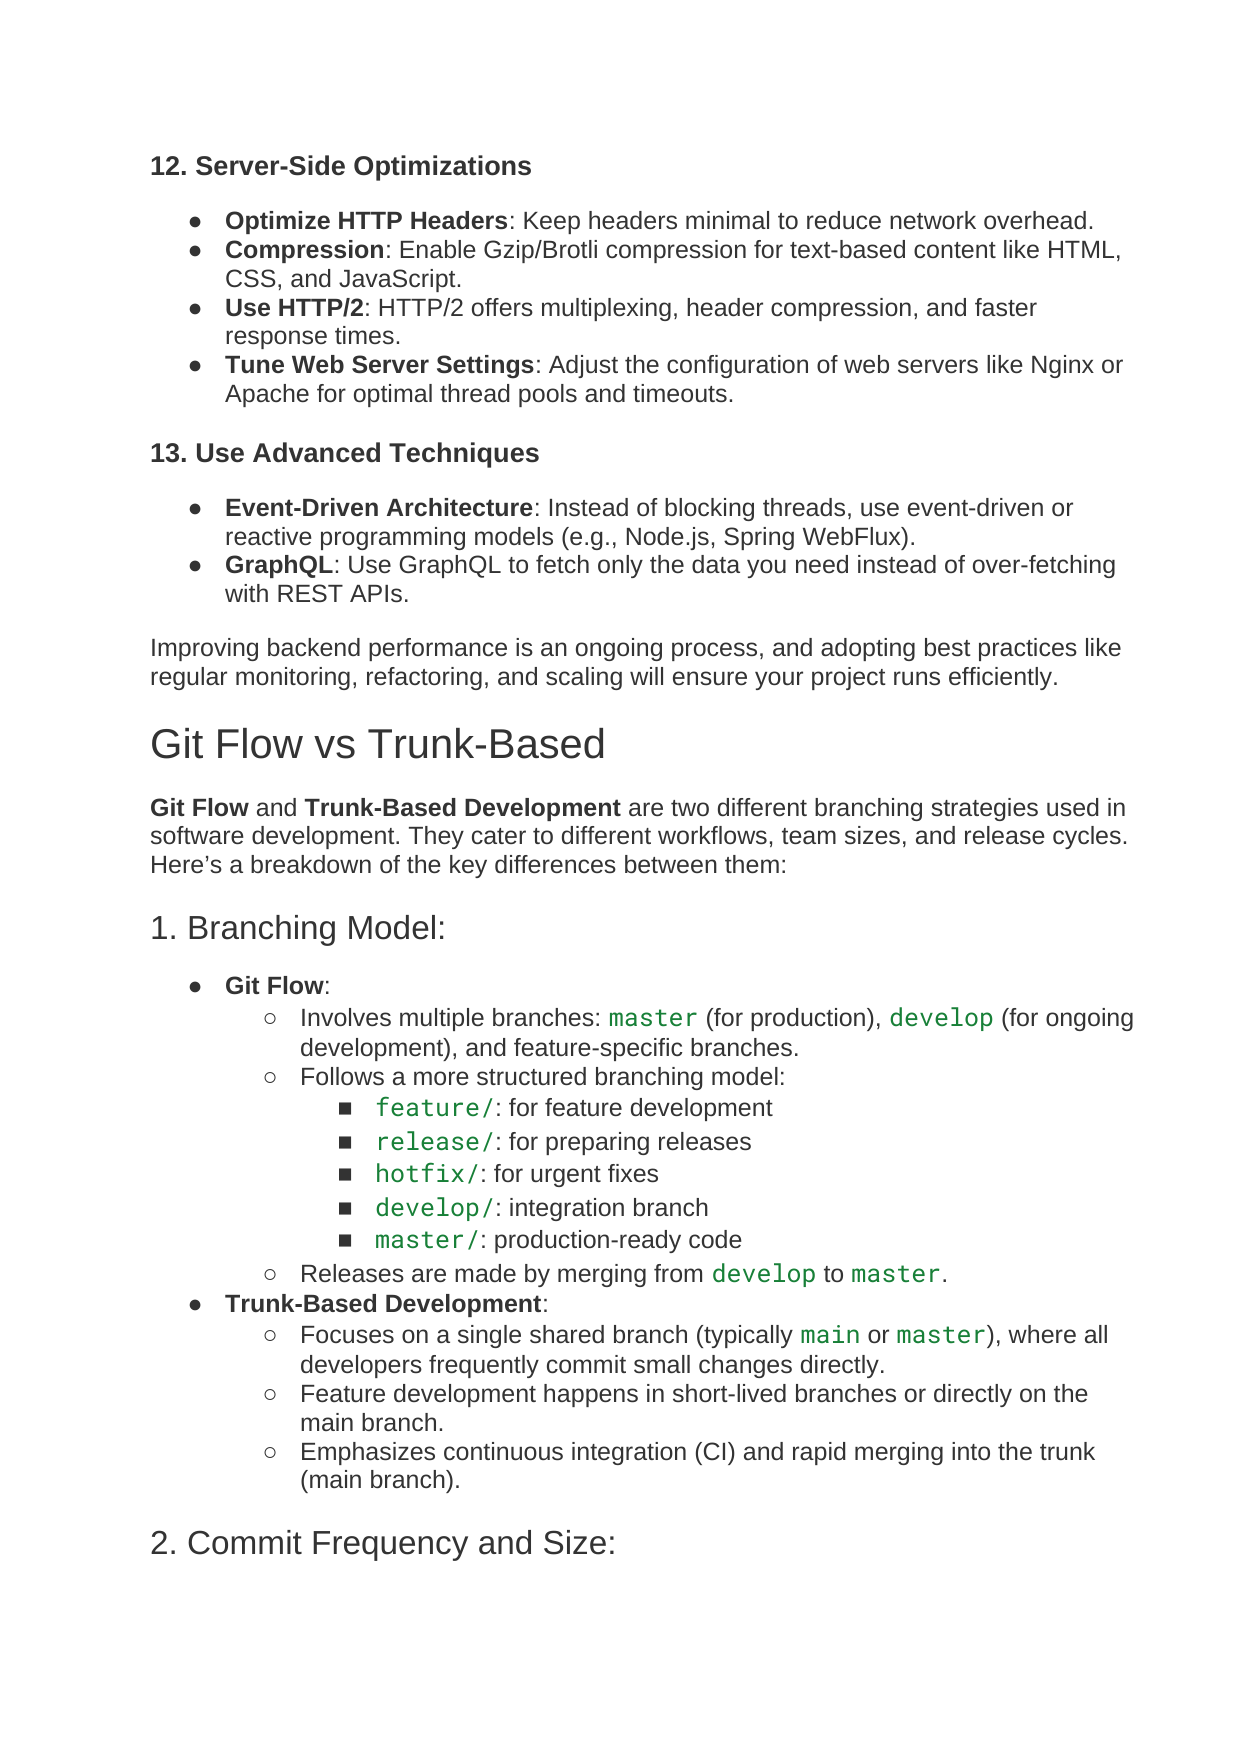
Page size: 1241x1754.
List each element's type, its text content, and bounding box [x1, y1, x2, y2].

list feature/: for feature development [337, 1091, 1139, 1124]
list Use HTTP/2: HTTP/2 offers multiplexing, header compression, and faster response times. [187, 292, 1139, 350]
list Involves multiple branches: master (for production), develop (for ongoing development), and feature-specific branches. [262, 1000, 1139, 1062]
list Event-Driven Architecture: Instead of blocking threads, use event-driven or reactive programming models (e.g., Node.js, Spring WebFlux). [187, 493, 1139, 550]
list GraphQL: Use GraphQL to fetch only the data you need instead of over-fetching with REST APIs. [187, 550, 1139, 608]
list Compression: Enable Gzip/Brotli compression for text-based content like HTML, CSS, and JavaScript. [187, 235, 1139, 292]
list Follows a more structured branching model: [262, 1062, 1139, 1091]
list Releases are made by merging from develop to master. [262, 1256, 1139, 1289]
list master/: production-ready code [337, 1223, 1139, 1256]
subtitle Git Flow vs Trunk-Based [150, 719, 1139, 767]
subtitle 13. Use Advanced Techniques [150, 437, 1139, 468]
list Git Flow: [187, 971, 1139, 1000]
text Git Flow and Trunk-Based Development are two different branching strategies used in software development. They cater to different workflows, team sizes, and release cycles. Here’s a breakdown of the key differences between them: [150, 792, 1139, 879]
list develop/: integration branch [337, 1190, 1139, 1223]
subtitle 1. Branching Model: [150, 908, 1139, 946]
list Tune Web Server Settings: Adjust the configuration of web servers like Nginx or Apache for optimal thread pools and timeouts. [187, 350, 1139, 407]
list Focuses on a single shared branch (typically main or master), where all developers frequently commit small changes directly. [262, 1317, 1139, 1379]
list release/: for preparing releases [337, 1124, 1139, 1157]
subtitle 12. Server-Side Optimizations [150, 150, 1139, 181]
list Feature development happens in short-lived branches or directly on the main branch. [262, 1379, 1139, 1437]
list Trunk-Based Development: [187, 1289, 1139, 1317]
text Improving backend performance is an ongoing process, and adopting best practices like regular monitoring, refactoring, and scaling will ensure your project runs efficiently. [150, 633, 1139, 690]
list hotfix/: for urgent fixes [337, 1157, 1139, 1190]
list Emphasizes continuous integration (CI) and rapid merging into the trunk (main branch). [262, 1437, 1139, 1494]
list Optimize HTTP Headers: Keep headers minimal to reduce network overhead. [187, 206, 1139, 235]
subtitle 2. Commit Frequency and Size: [150, 1523, 1139, 1562]
